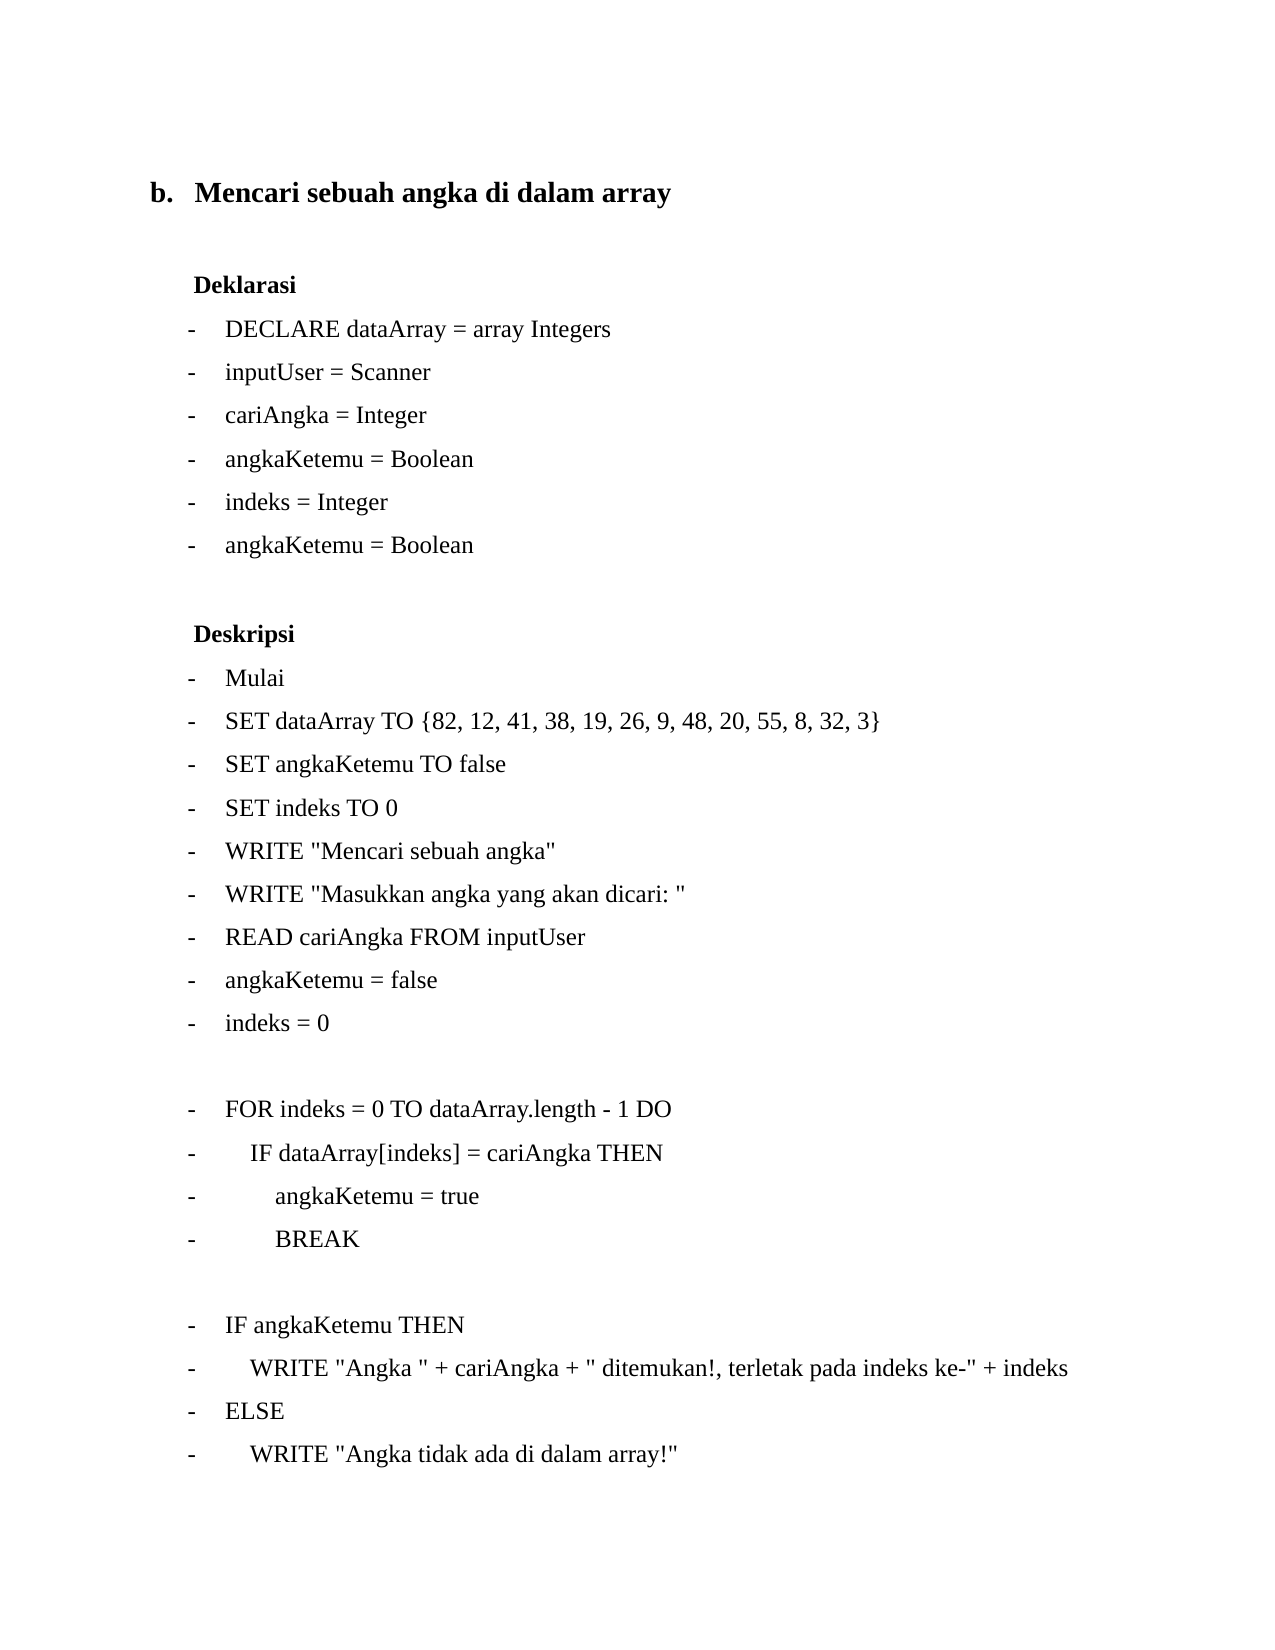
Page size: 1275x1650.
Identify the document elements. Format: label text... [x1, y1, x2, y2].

list SET dataArray TO {82, 12, 41, 38, 19, 26, 9, 48, 20, 55, 8, 32, 3} [187, 706, 1122, 735]
subtitle Deklarasi [193, 270, 1122, 298]
list READ cariAngka FROM inputUser [187, 922, 1122, 951]
list IF angkaKetemu THEN [187, 1310, 1122, 1339]
list cariAngka = Integer [187, 401, 1122, 429]
list WRITE "Masukkan angka yang akan dicari: " [187, 879, 1122, 908]
list angkaKetemu = true [187, 1181, 1122, 1209]
list IF dataArray[indeks] = cariAngka THEN [187, 1138, 1122, 1166]
list indeks = 0 [187, 1008, 1122, 1037]
list DECLARE dataArray = array Integers [187, 314, 1122, 343]
list indeks = Integer [187, 487, 1122, 516]
list WRITE "Angka " + cariAngka + " ditemukan!, terletak pada indeks ke-" + indeks [187, 1353, 1122, 1382]
list inputUser = Scanner [187, 357, 1122, 386]
list BREAK [187, 1224, 1122, 1253]
list SET angkaKetemu TO false [187, 749, 1122, 778]
list ELSE [187, 1396, 1122, 1425]
list SET indeks TO 0 [187, 793, 1122, 821]
list WRITE "Mencari sebuah angka" [187, 836, 1122, 864]
list FOR indeks = 0 TO dataArray.length - 1 DO [187, 1094, 1122, 1123]
list angkaKetemu = false [187, 965, 1122, 994]
list WRITE "Angka tidak ada di dalam array!" [187, 1439, 1122, 1468]
subtitle b. Mencari sebuah angka di dalam array [150, 175, 1122, 208]
subtitle Deskripsi [193, 619, 1122, 648]
list angkaKetemu = Boolean [187, 530, 1122, 559]
list angkaKetemu = Boolean [187, 444, 1122, 472]
list Mulai [187, 663, 1122, 692]
